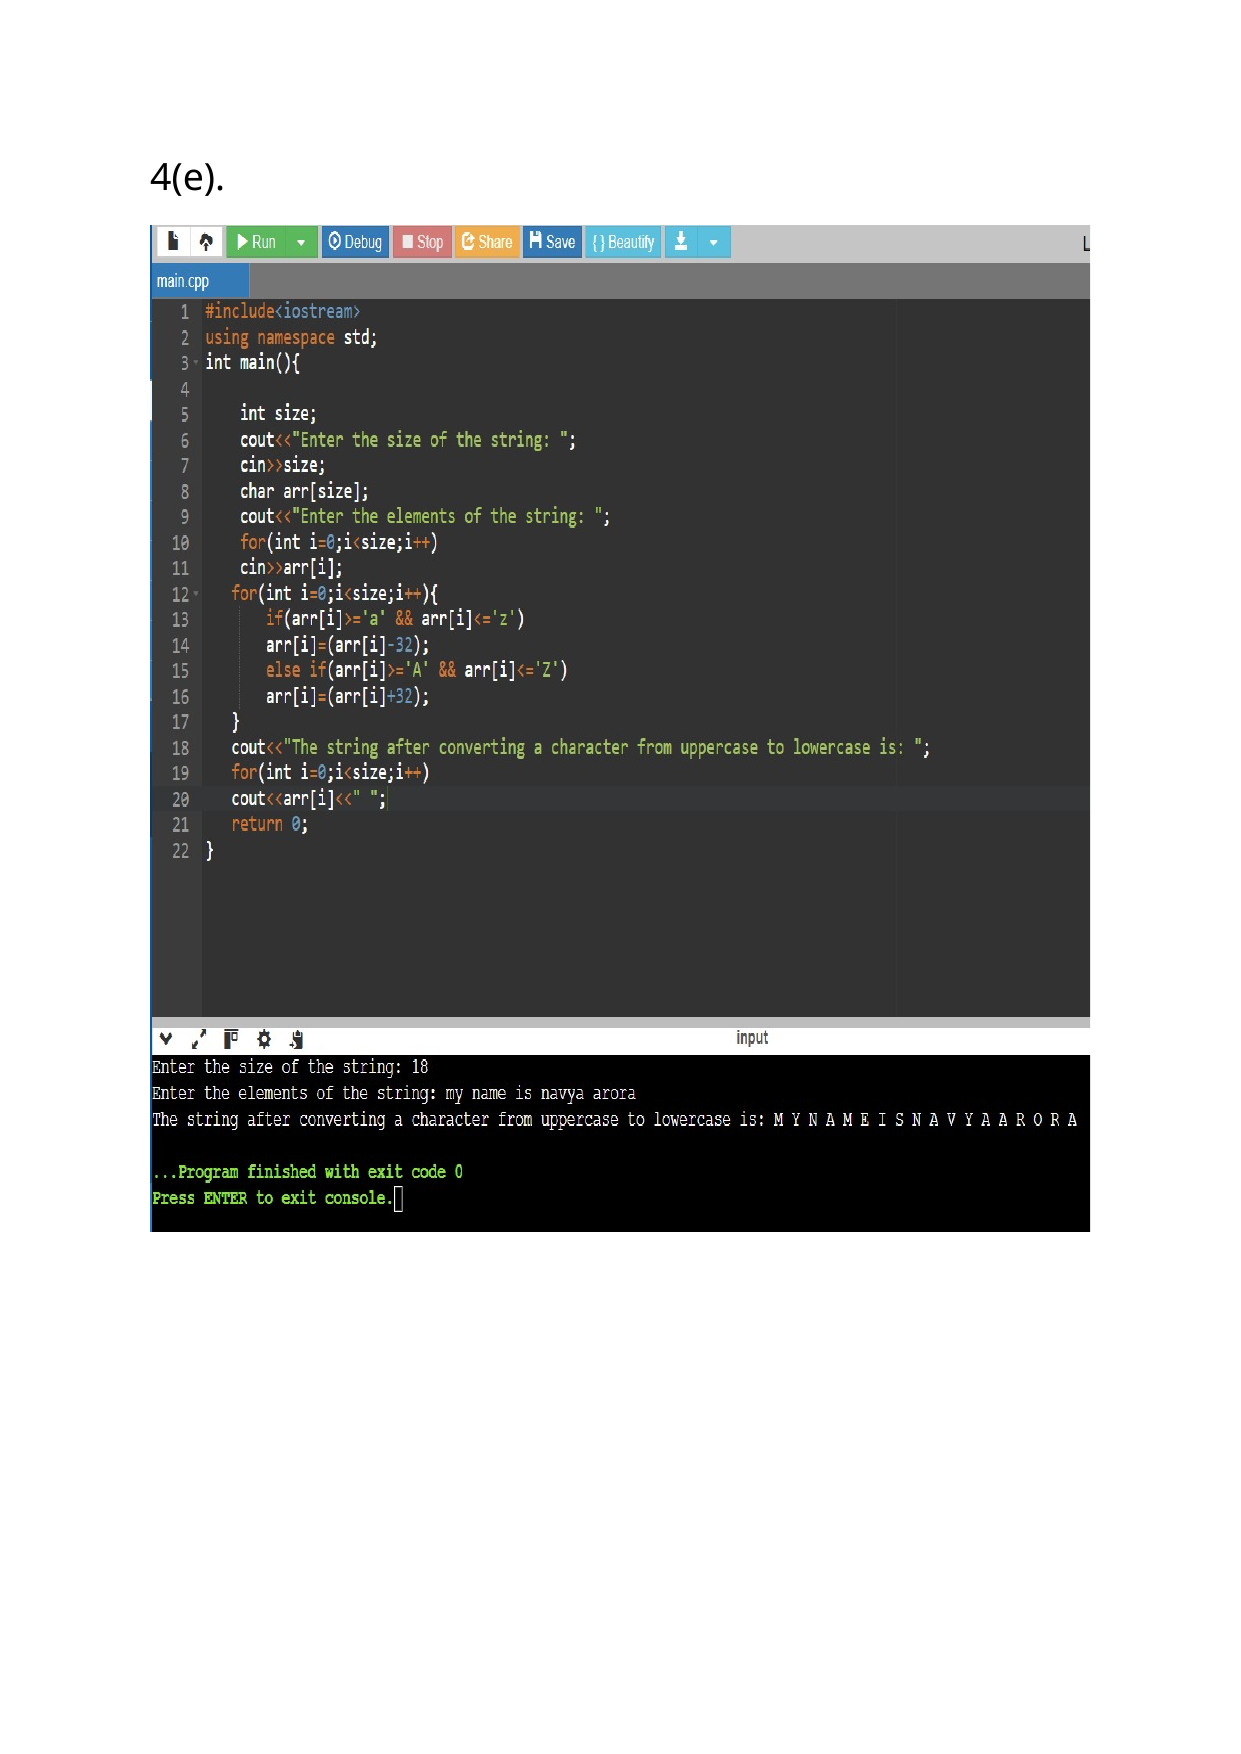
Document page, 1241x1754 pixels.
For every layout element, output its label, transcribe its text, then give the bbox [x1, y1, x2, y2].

text 4(e). [150, 150, 1090, 201]
picture [150, 225, 1091, 1232]
